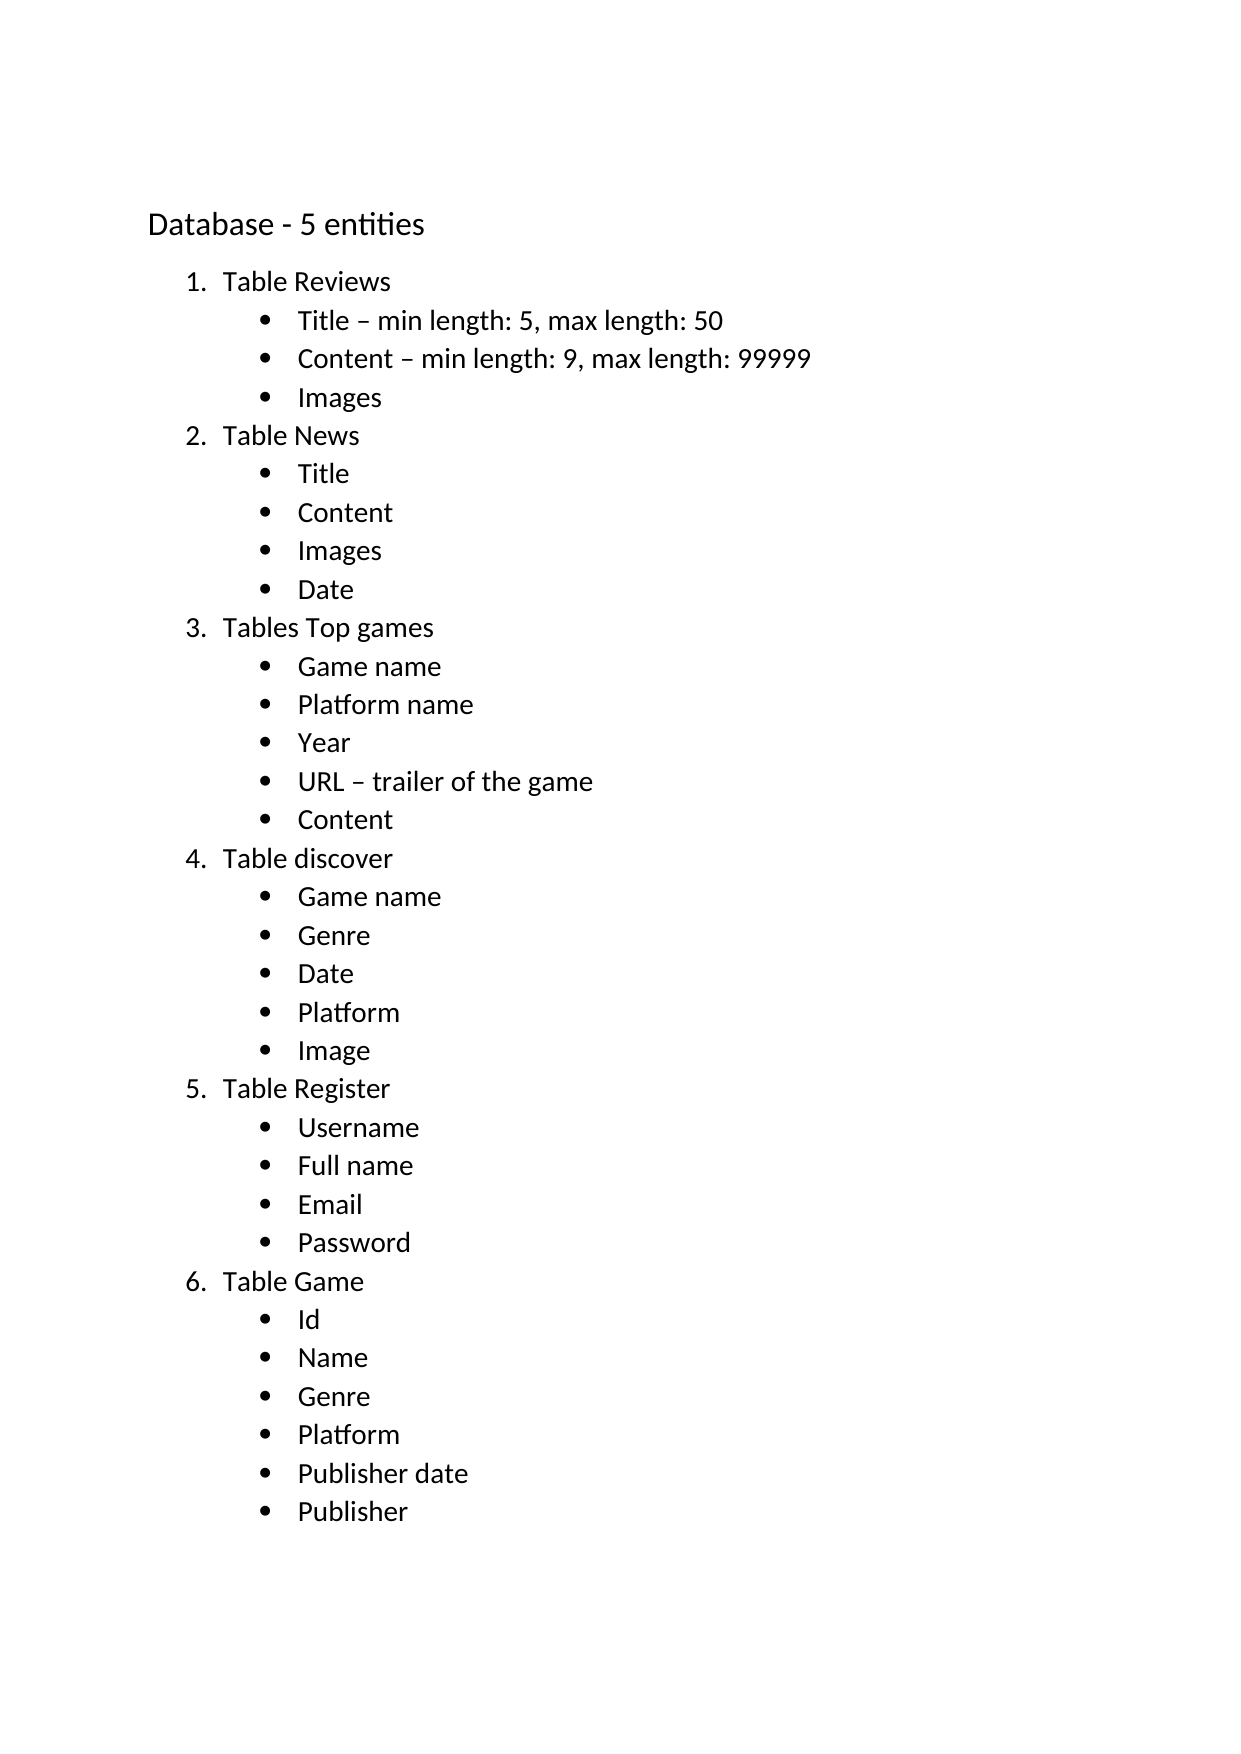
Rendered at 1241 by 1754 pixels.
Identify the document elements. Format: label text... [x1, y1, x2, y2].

list Game name [260, 878, 1093, 914]
list Genre [260, 917, 1093, 952]
list Title – min length: 5, max length: 50 [260, 302, 1093, 337]
list Platform name [260, 686, 1093, 722]
list Table Reviews [185, 263, 1093, 299]
list Images [260, 379, 1093, 414]
list Date [260, 955, 1093, 991]
list Publisher date [260, 1455, 1093, 1491]
list Date [260, 571, 1093, 606]
list Table Game [185, 1263, 1093, 1298]
list Username [260, 1109, 1093, 1144]
list Game name [260, 648, 1093, 683]
list Platform [260, 1416, 1093, 1452]
list Full name [260, 1147, 1093, 1183]
list Genre [260, 1378, 1093, 1414]
list Tables Top games [185, 609, 1093, 645]
text Database - 5 entities [148, 203, 1093, 243]
list Content [260, 801, 1093, 837]
list Content [260, 494, 1093, 529]
list Email [260, 1186, 1093, 1221]
list Year [260, 724, 1093, 760]
list Publisher [260, 1493, 1093, 1529]
list Platform [260, 994, 1093, 1029]
list Table Register [185, 1071, 1093, 1106]
list Images [260, 532, 1093, 568]
list Table News [185, 417, 1093, 453]
list URL – trailer of the game [260, 763, 1093, 799]
list Password [260, 1224, 1093, 1260]
list Title [260, 456, 1093, 491]
list Name [260, 1339, 1093, 1375]
list Content – min length: 9, max length: 99999 [260, 340, 1093, 376]
list Table discover [185, 840, 1093, 876]
list Id [260, 1301, 1093, 1337]
list Image [260, 1032, 1093, 1068]
